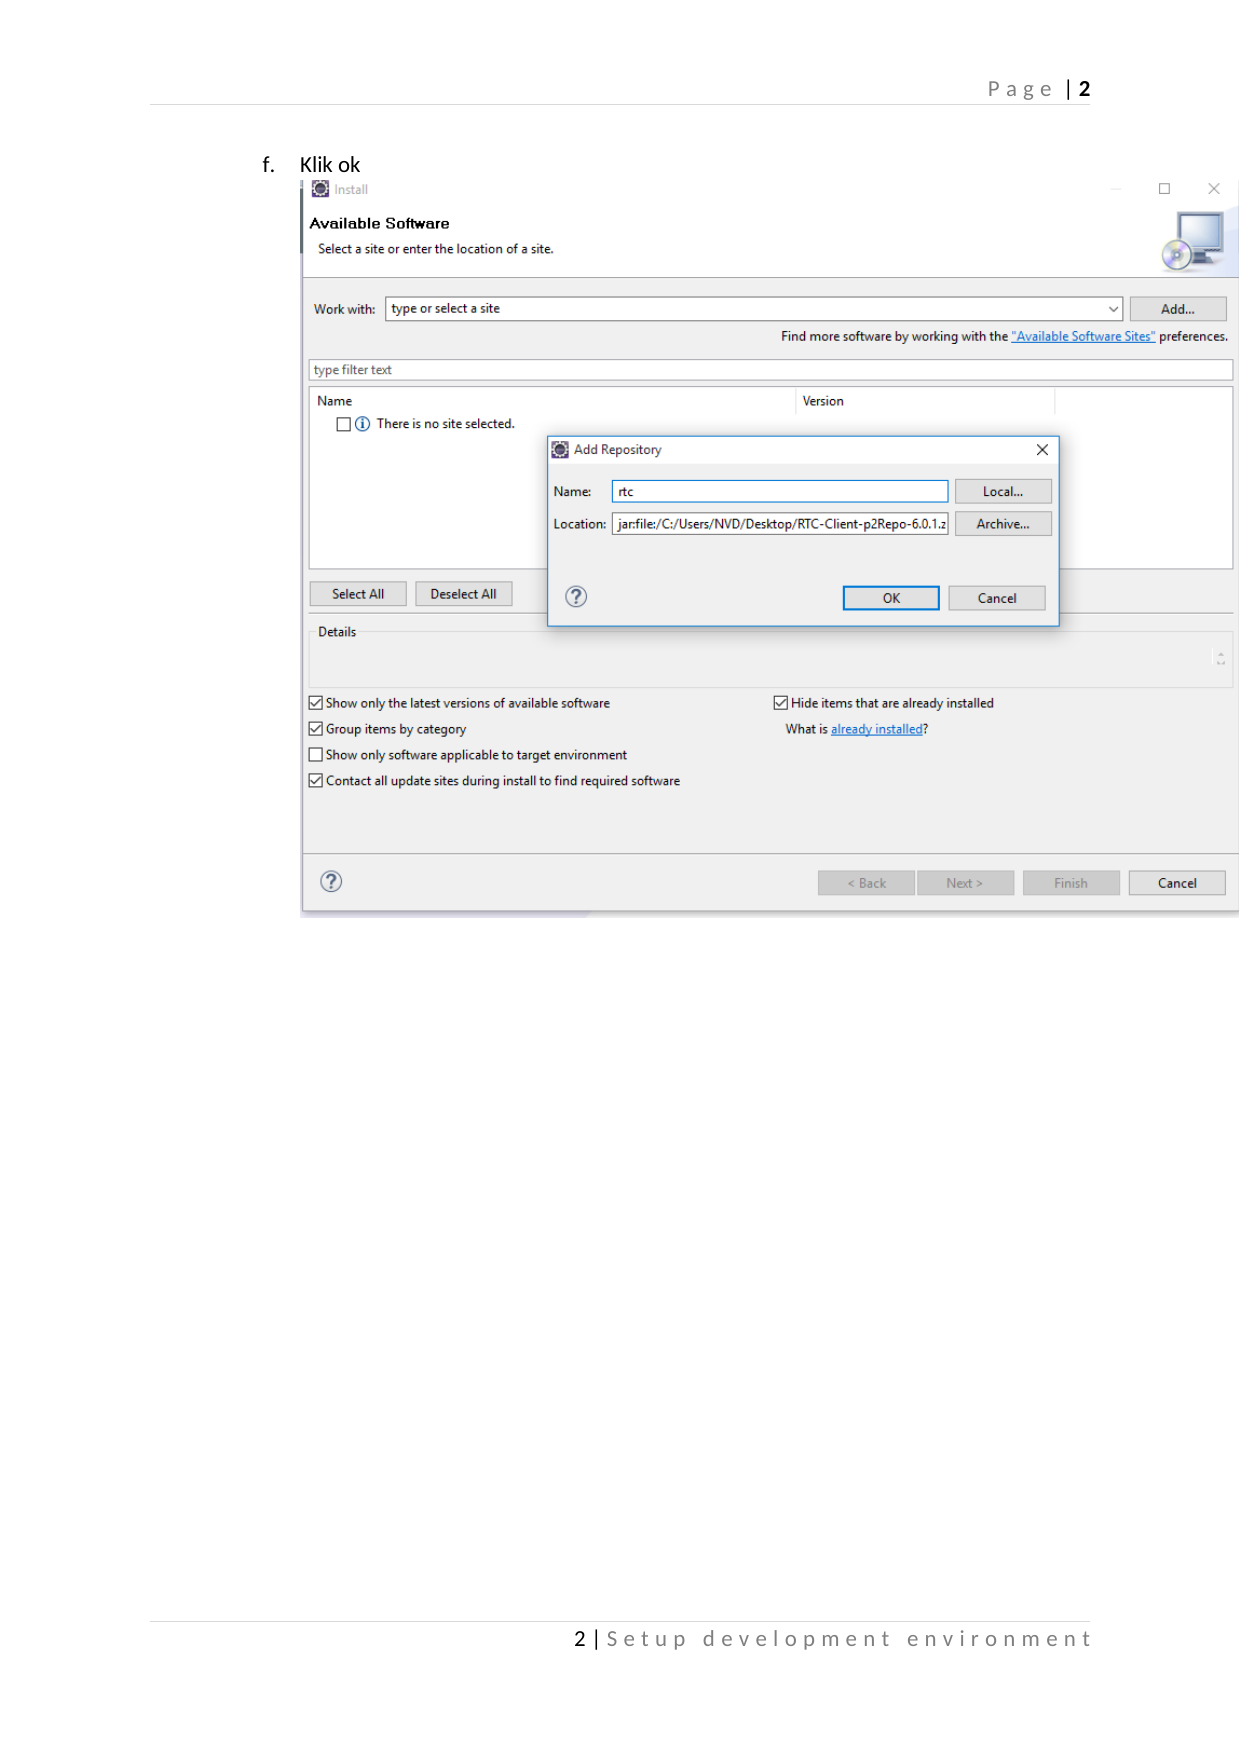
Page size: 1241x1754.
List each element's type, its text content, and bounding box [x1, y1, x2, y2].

picture [300, 180, 1239, 918]
